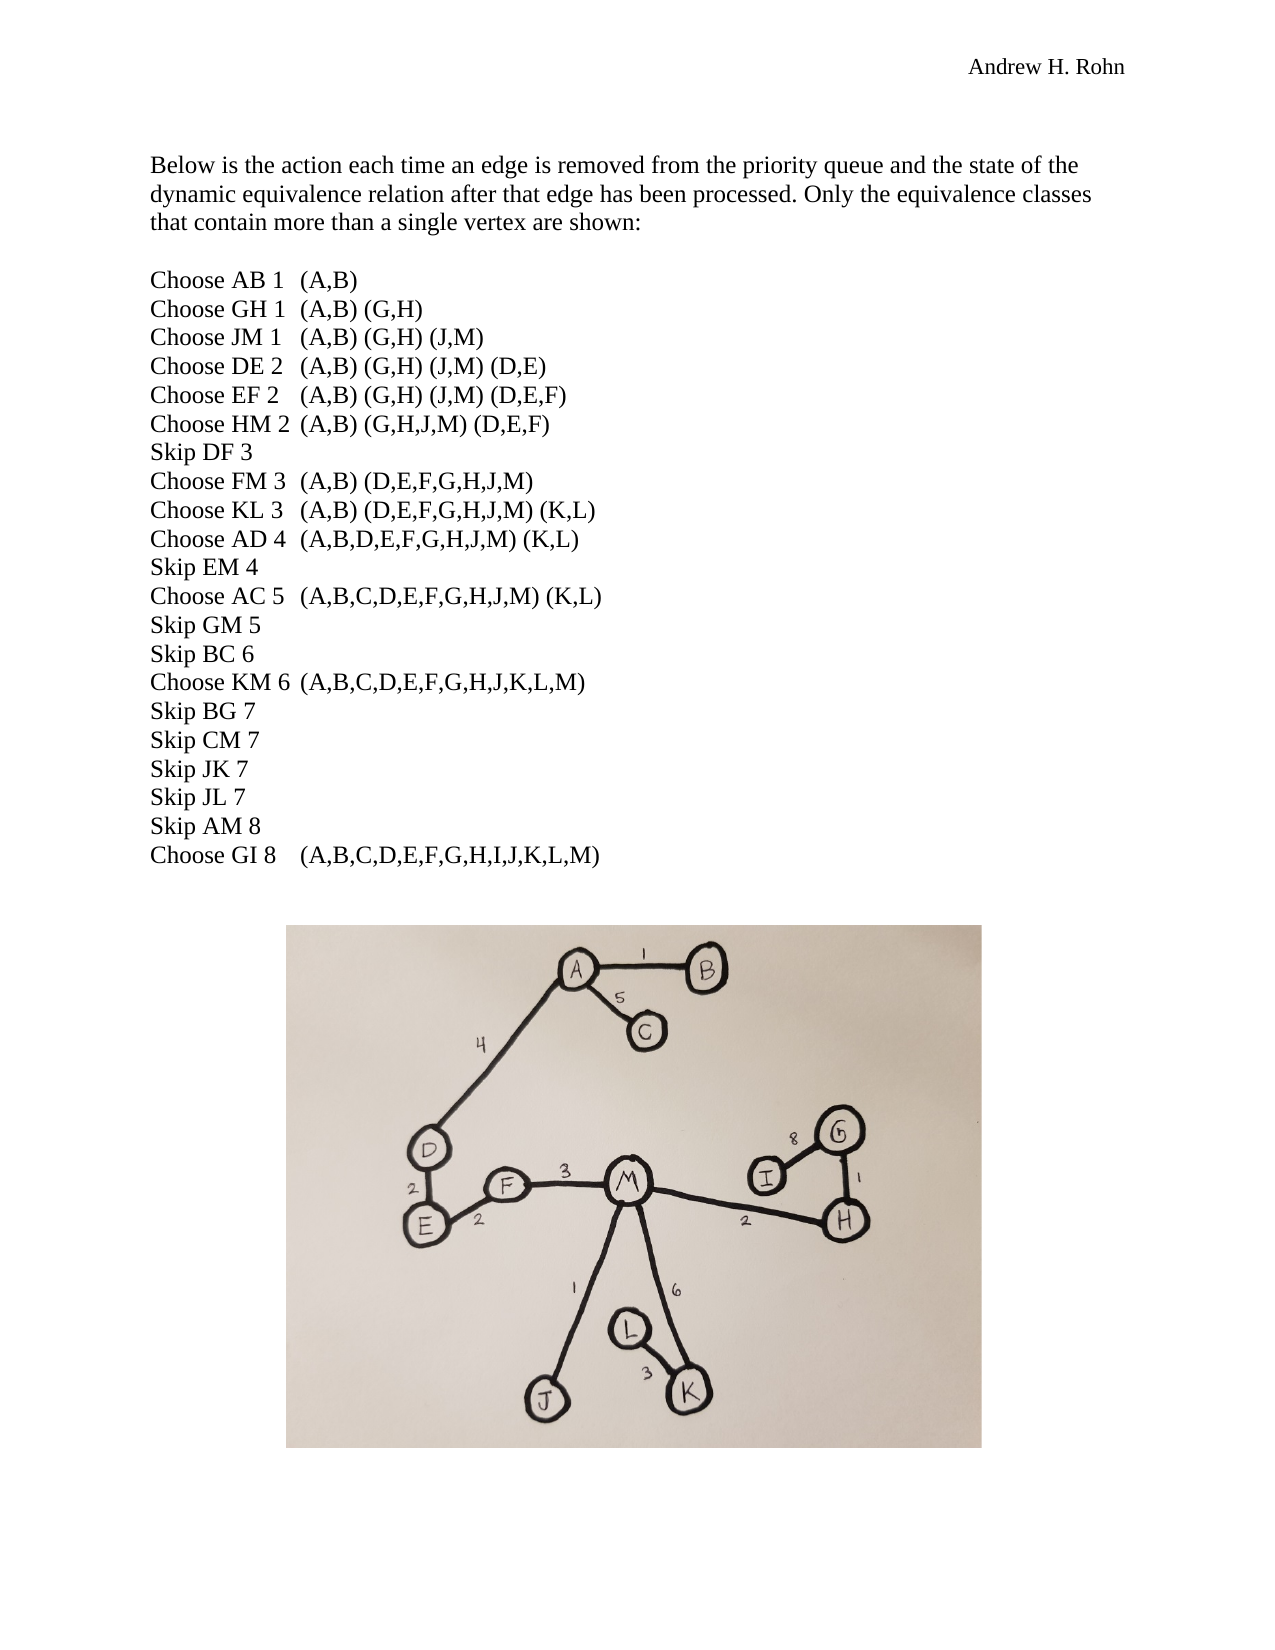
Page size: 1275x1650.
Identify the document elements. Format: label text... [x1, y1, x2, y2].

text Below is the action each time an edge is removed from the priority queue and the state of the dynamic equivalence relation after that edge has been processed. Only the equivalence classes that contain more than a single vertex are shown: [150, 150, 1125, 236]
text Skip AM 8 [150, 811, 1125, 840]
text Choose FM 3 (A,B) (D,E,F,G,H,J,M) [150, 466, 1125, 495]
text Choose AC 5 (A,B,C,D,E,F,G,H,J,M) (K,L) [150, 581, 1125, 610]
text Skip DF 3 [150, 437, 1125, 466]
picture [286, 925, 982, 1448]
text Choose GI 8 (A,B,C,D,E,F,G,H,I,J,K,L,M) [150, 840, 1125, 869]
text Choose KM 6 (A,B,C,D,E,F,G,H,J,K,L,M) [150, 667, 1125, 696]
text Choose AB 1 (A,B) [150, 265, 1125, 294]
text Skip EM 4 [150, 552, 1125, 581]
text Choose DE 2 (A,B) (G,H) (J,M) (D,E) [150, 351, 1125, 380]
text Choose KL 3 (A,B) (D,E,F,G,H,J,M) (K,L) [150, 495, 1125, 524]
text Choose JM 1 (A,B) (G,H) (J,M) [150, 322, 1125, 351]
text Skip BG 7 [150, 696, 1125, 725]
text Skip BC 6 [150, 639, 1125, 667]
text Choose GH 1 (A,B) (G,H) [150, 294, 1125, 322]
text Choose EF 2 (A,B) (G,H) (J,M) (D,E,F) [150, 380, 1125, 409]
text Skip JL 7 [150, 782, 1125, 811]
text Skip JK 7 [150, 754, 1125, 782]
text Skip GM 5 [150, 610, 1125, 639]
text Skip CM 7 [150, 725, 1125, 754]
text Choose HM 2 (A,B) (G,H,J,M) (D,E,F) [150, 409, 1125, 437]
text Choose AD 4 (A,B,D,E,F,G,H,J,M) (K,L) [150, 524, 1125, 552]
